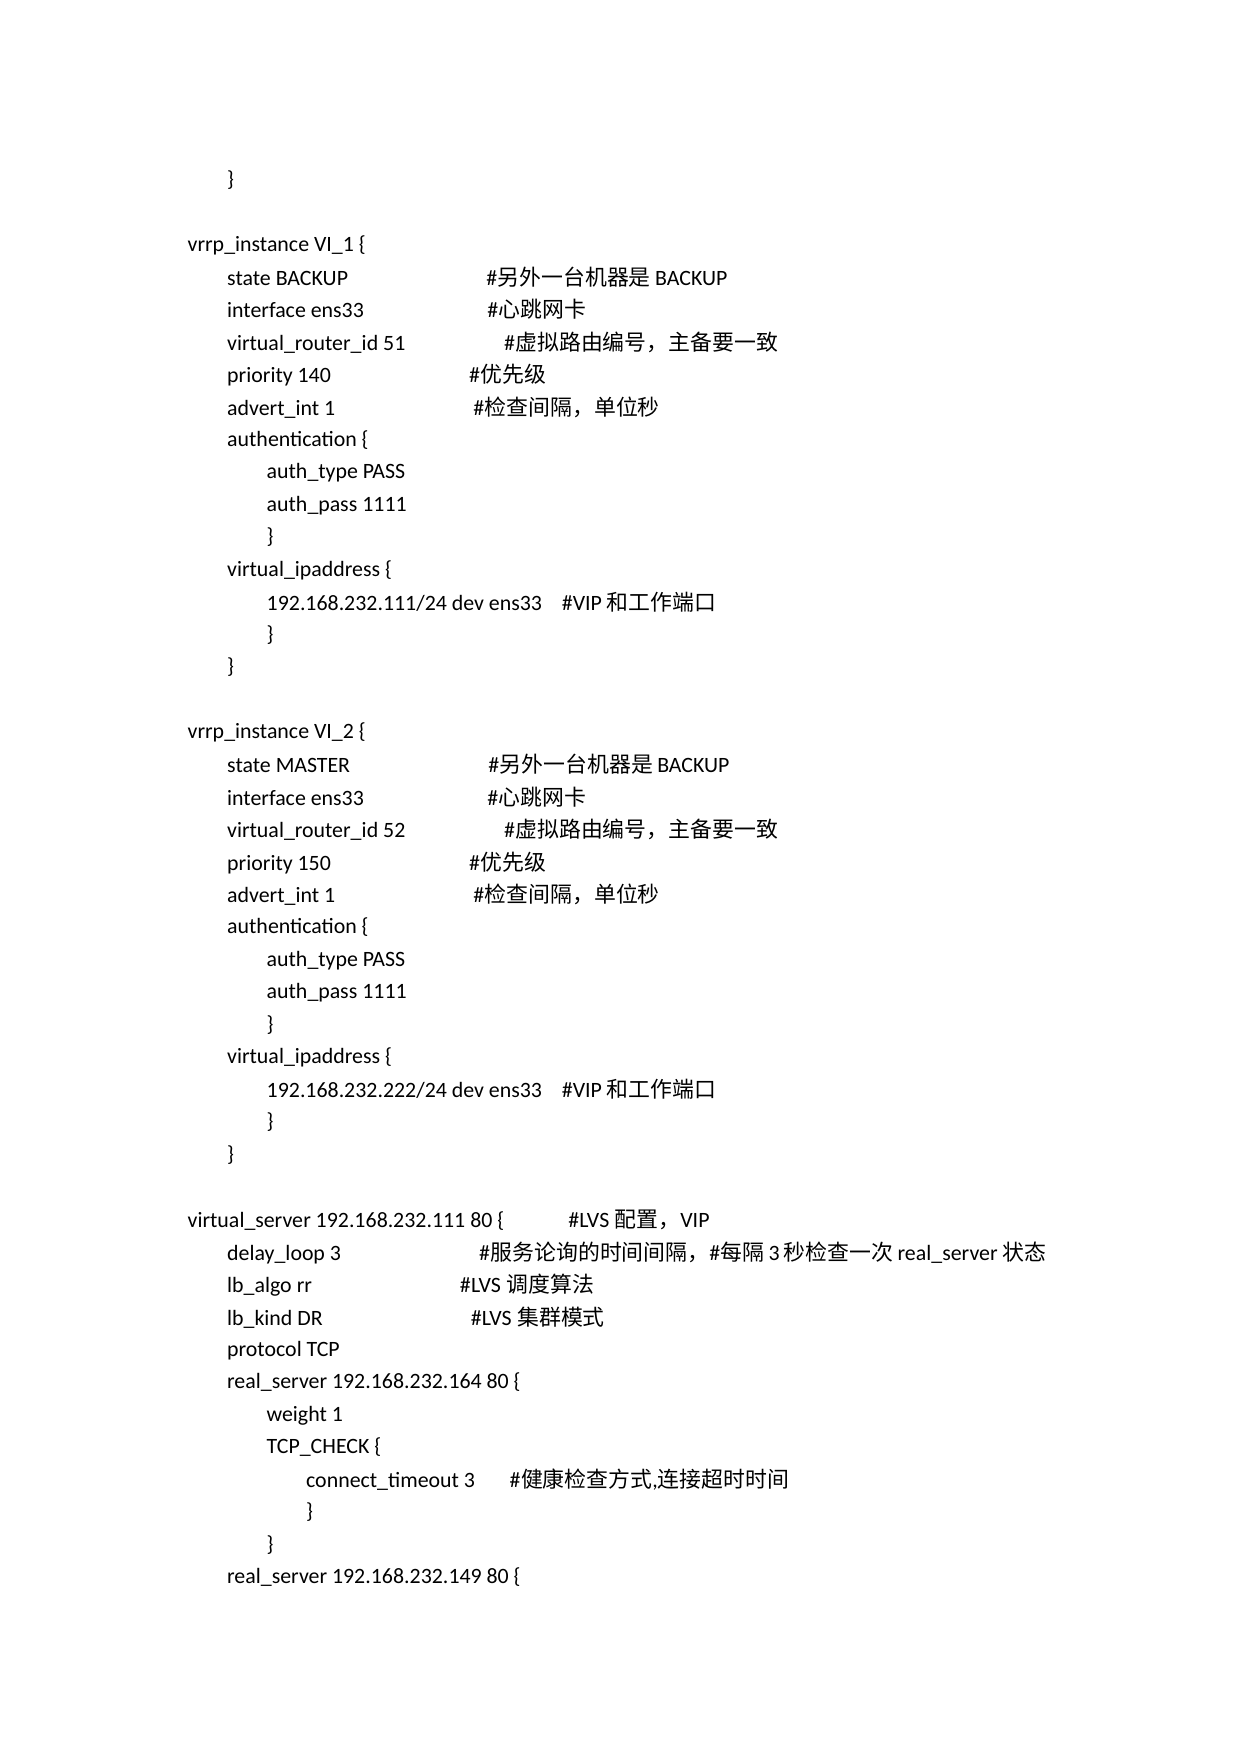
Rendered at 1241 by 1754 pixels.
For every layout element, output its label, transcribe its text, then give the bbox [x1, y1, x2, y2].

text TCP_CHECK { [187, 1429, 1053, 1462]
text } [187, 1494, 1053, 1527]
text state BACKUP #另外一台机器是BACKUP [187, 259, 1053, 292]
text priority 150 #优先级 [187, 844, 1053, 877]
text virtual_ipaddress { [187, 552, 1053, 584]
text auth_type PASS [187, 454, 1053, 487]
text } [187, 1137, 1053, 1169]
text } [187, 1527, 1053, 1559]
text vrrp_instance VI_2 { [187, 714, 1053, 747]
text authentication { [187, 909, 1053, 942]
text protocol TCP [187, 1332, 1053, 1364]
text } [187, 519, 1053, 552]
text lb_kind DR #LVS 集群模式 [187, 1299, 1053, 1332]
text auth_pass 1111 [187, 487, 1053, 519]
text state MASTER #另外一台机器是BACKUP [187, 747, 1053, 779]
text real_server 192.168.232.149 80 { [187, 1559, 1053, 1592]
text weight 1 [187, 1397, 1053, 1429]
text 192.168.232.222/24 dev ens33 #VIP和工作端口 [187, 1072, 1053, 1104]
text real_server 192.168.232.164 80 { [187, 1364, 1053, 1397]
text vrrp_instance VI_1 { [187, 227, 1053, 259]
text priority 140 #优先级 [187, 357, 1053, 389]
text } [187, 617, 1053, 649]
text } [187, 649, 1053, 682]
text auth_type PASS [187, 942, 1053, 974]
text 192.168.232.111/24 dev ens33 #VIP和工作端口 [187, 584, 1053, 617]
text delay_loop 3 #服务论询的时间间隔，#每隔3秒检查一次real_server状态 [187, 1234, 1053, 1267]
text virtual_server 192.168.232.111 80 { #LVS 配置，VIP [187, 1202, 1053, 1234]
text advert_int 1 #检查间隔，单位秒 [187, 877, 1053, 909]
text advert_int 1 #检查间隔，单位秒 [187, 389, 1053, 422]
text connect_timeout 3 #健康检查方式,连接超时时间 [187, 1462, 1053, 1494]
text } [187, 1104, 1053, 1137]
text authentication { [187, 422, 1053, 454]
text interface ens33 #心跳网卡 [187, 292, 1053, 324]
text virtual_router_id 52 #虚拟路由编号，主备要一致 [187, 812, 1053, 844]
text lb_algo rr #LVS 调度算法 [187, 1267, 1053, 1299]
text virtual_router_id 51 #虚拟路由编号，主备要一致 [187, 324, 1053, 357]
text } [187, 1007, 1053, 1039]
text } [187, 162, 1053, 194]
text auth_pass 1111 [187, 974, 1053, 1007]
text interface ens33 #心跳网卡 [187, 779, 1053, 812]
text virtual_ipaddress { [187, 1039, 1053, 1072]
